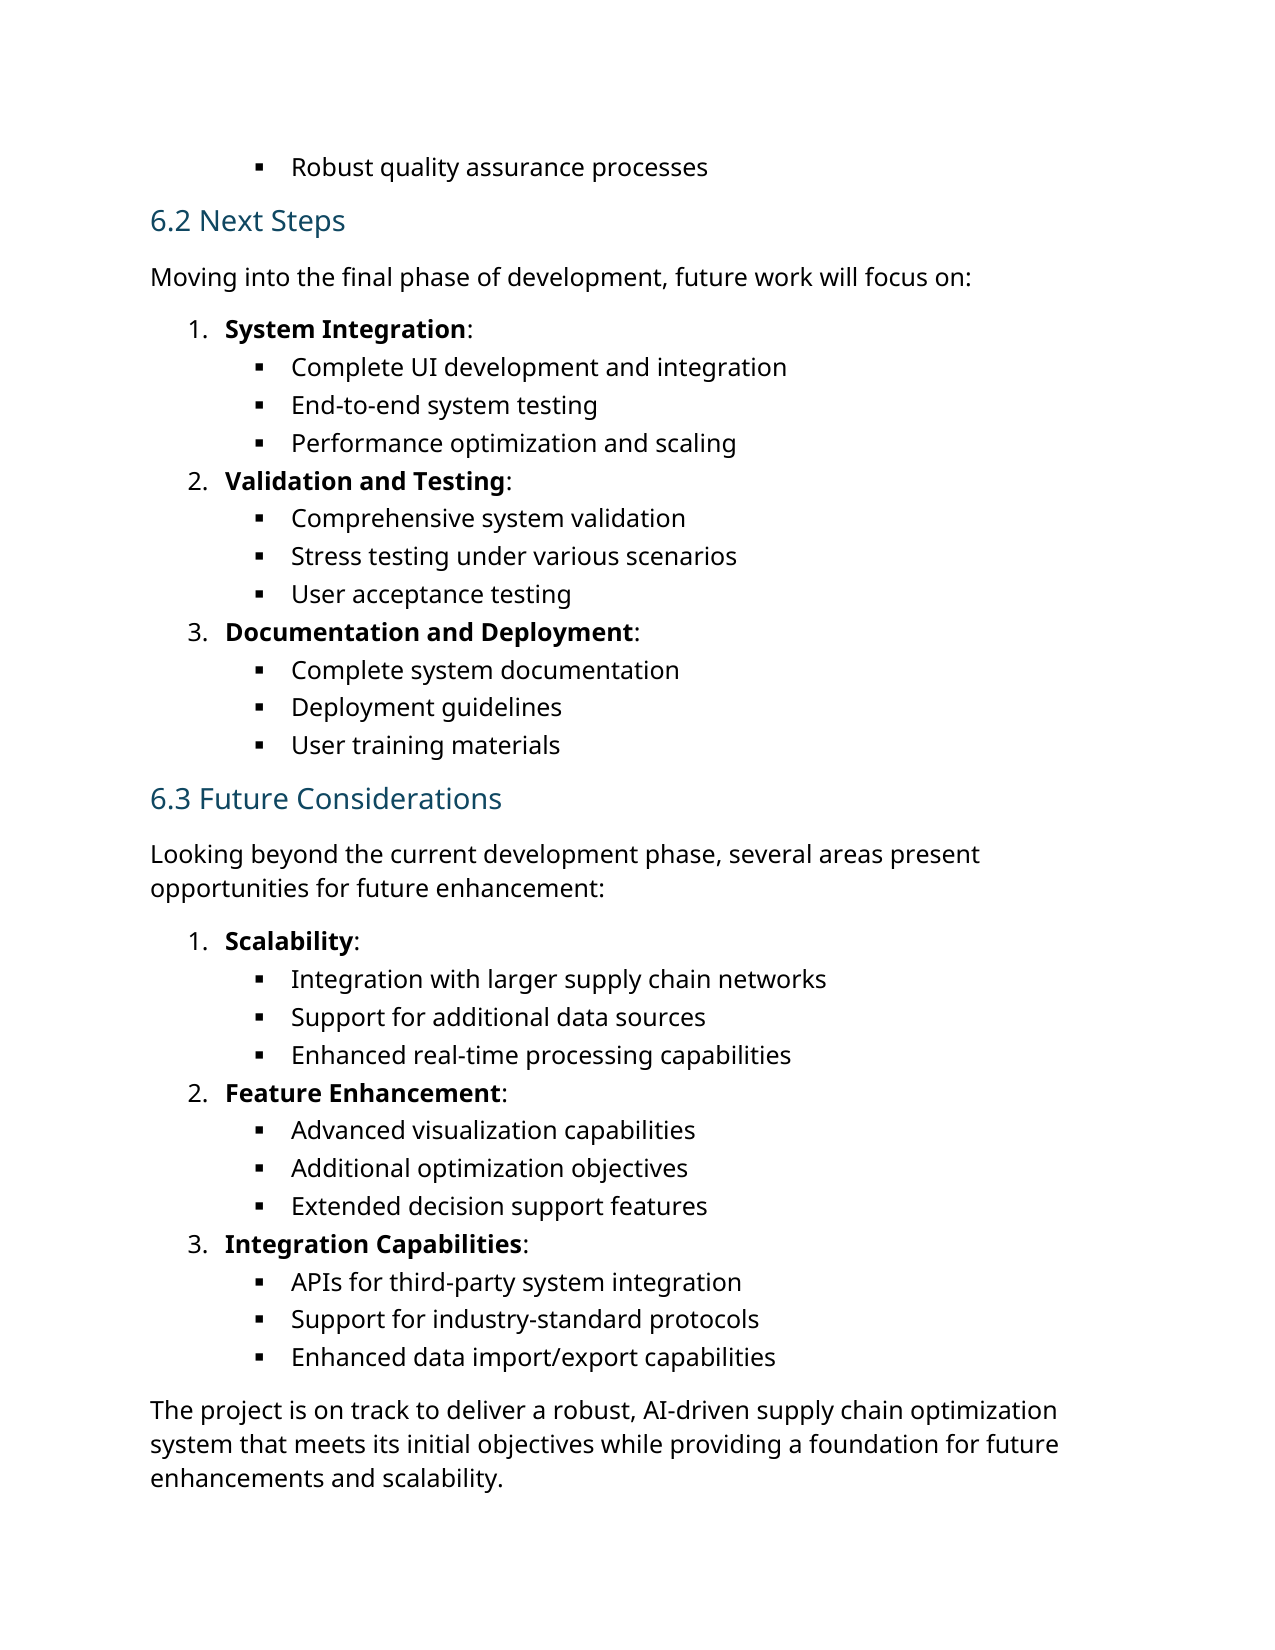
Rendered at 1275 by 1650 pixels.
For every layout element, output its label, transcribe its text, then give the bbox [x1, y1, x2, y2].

list Advanced visualization capabilities [253, 1113, 1125, 1147]
text Looking beyond the current development phase, several areas present opportunities for future enhancement: [150, 837, 1125, 905]
list Support for additional data sources [253, 999, 1125, 1034]
list Enhanced real-time processing capabilities [253, 1037, 1125, 1071]
list System Integration: [187, 312, 1125, 346]
list Validation and Testing: [187, 463, 1125, 497]
list Support for industry-standard protocols [253, 1302, 1125, 1336]
subtitle 6.3 Future Considerations [150, 779, 1125, 818]
list Complete UI development and integration [253, 350, 1125, 384]
list APIs for third-party system integration [253, 1264, 1125, 1298]
list Deployment guidelines [253, 690, 1125, 724]
list End-to-end system testing [253, 388, 1125, 422]
list Additional optimization objectives [253, 1151, 1125, 1185]
list Scalability: [187, 924, 1125, 958]
list Enhanced data import/export capabilities [253, 1340, 1125, 1374]
list Stress testing under various scenarios [253, 539, 1125, 573]
list Complete system documentation [253, 652, 1125, 686]
list Integration with larger supply chain networks [253, 962, 1125, 996]
text The project is on track to deliver a robust, AI-driven supply chain optimization system that meets its initial objectives while providing a foundation for future enhancements and scalability. [150, 1393, 1125, 1495]
list Documentation and Deployment: [187, 614, 1125, 648]
list User training materials [253, 728, 1125, 762]
list Feature Enhancement: [187, 1075, 1125, 1109]
list Robust quality assurance processes [253, 150, 1125, 184]
list Integration Capabilities: [187, 1226, 1125, 1261]
text Moving into the final phase of development, future work will focus on: [150, 259, 1125, 293]
list Performance optimization and scaling [253, 425, 1125, 459]
list Comprehensive system validation [253, 501, 1125, 535]
list Extended decision support features [253, 1189, 1125, 1223]
list User acceptance testing [253, 577, 1125, 611]
subtitle 6.2 Next Steps [150, 201, 1125, 240]
